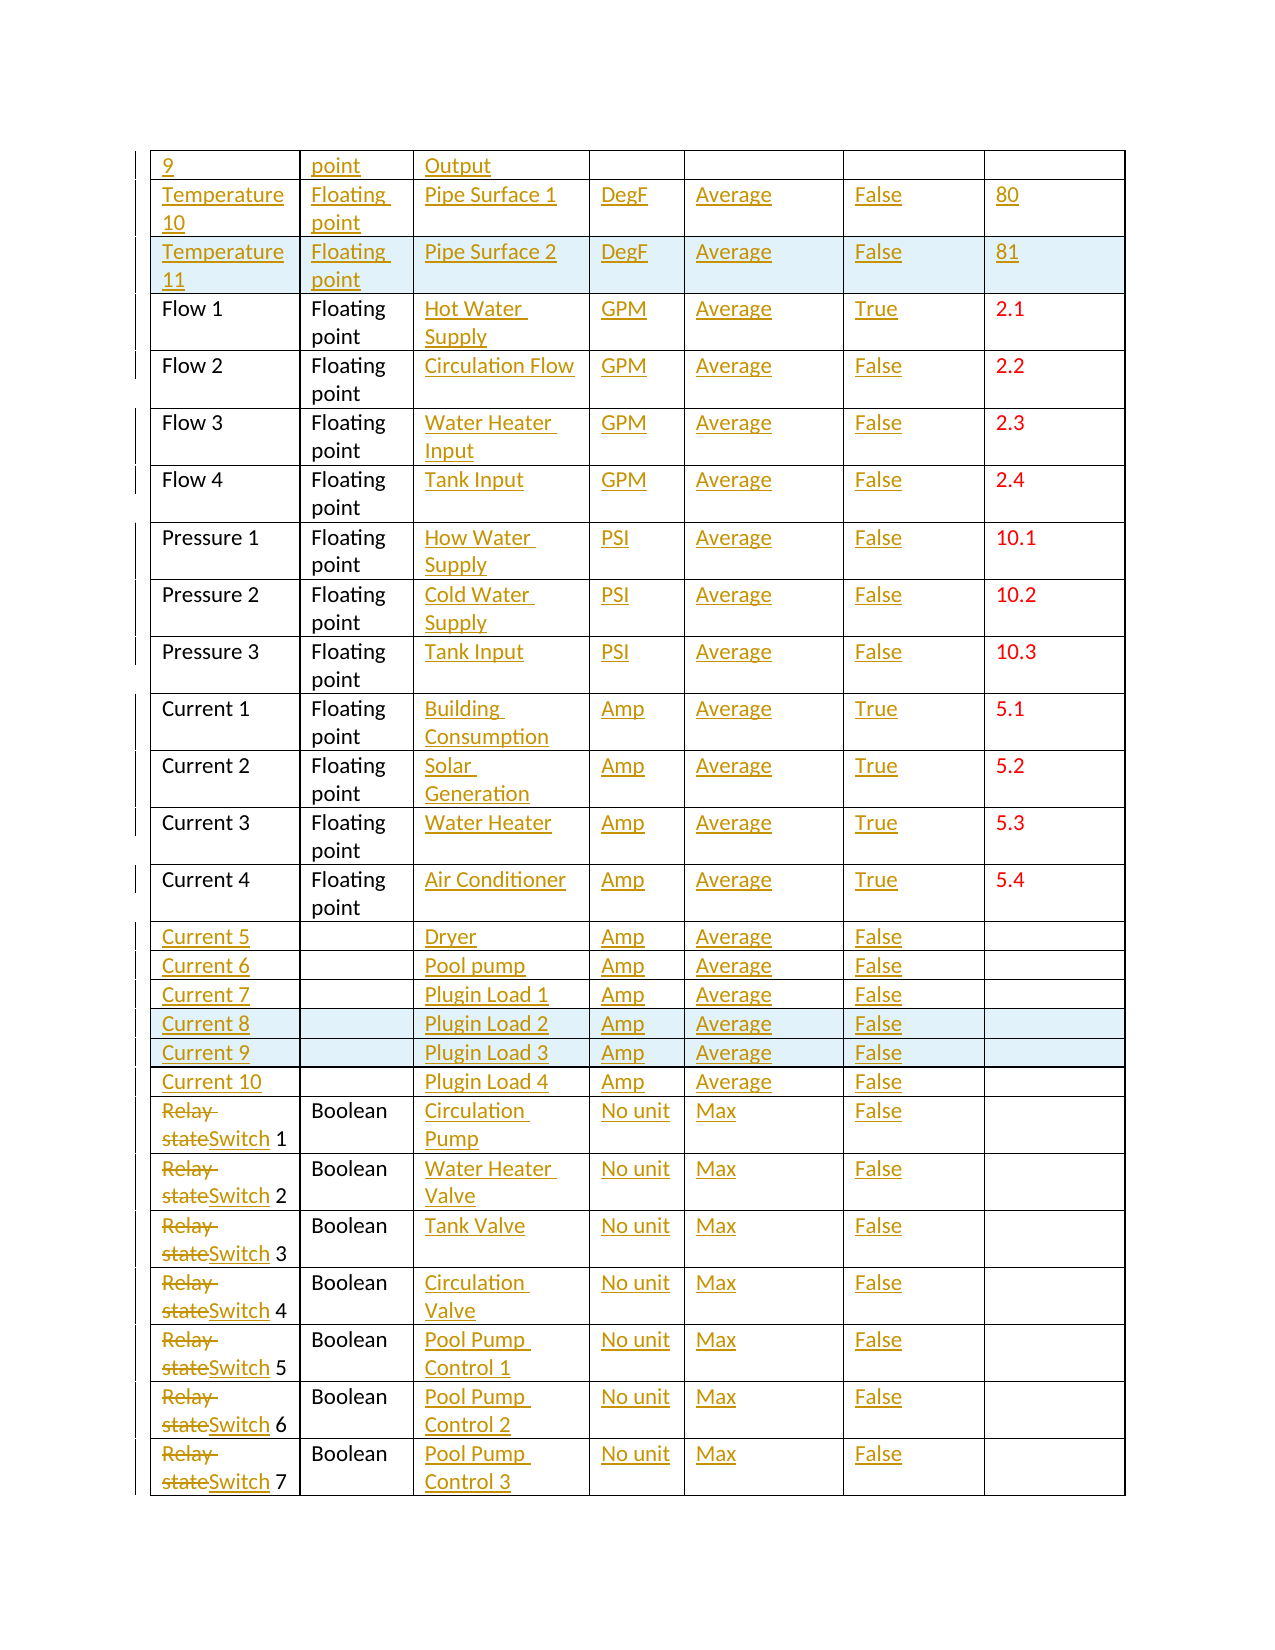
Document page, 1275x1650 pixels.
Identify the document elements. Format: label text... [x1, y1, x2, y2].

table_cell [414, 1097, 589, 1153]
table_cell [844, 865, 984, 921]
table_cell [590, 1097, 684, 1153]
table_cell [685, 1097, 843, 1153]
table_cell 10.2 [985, 580, 1124, 636]
table_cell [151, 151, 299, 179]
table_cell [590, 180, 684, 236]
table_cell [414, 466, 589, 522]
table_cell [590, 151, 684, 179]
table_cell Current 3 [151, 808, 299, 864]
table_cell Floating point [301, 466, 413, 522]
table_cell [844, 1382, 984, 1438]
table_cell Current 2 [151, 751, 299, 807]
table_cell [685, 865, 843, 921]
table_cell [151, 1068, 299, 1096]
table_cell [590, 1439, 684, 1495]
table_cell [414, 1439, 589, 1495]
table_cell [414, 409, 589, 464]
table_cell 6 [151, 1382, 299, 1438]
table_cell [301, 980, 413, 1008]
table_cell [685, 180, 843, 236]
table_cell [590, 1154, 684, 1210]
table_cell 4 [151, 1268, 299, 1324]
table_cell [844, 523, 984, 579]
table_cell [590, 865, 684, 921]
table_cell [414, 751, 589, 807]
table_cell [414, 1154, 589, 1210]
table_cell [590, 294, 684, 350]
table_cell [844, 1097, 984, 1153]
table_cell [414, 1068, 589, 1096]
table_cell [414, 808, 589, 864]
table_cell [590, 523, 684, 579]
table_cell [985, 1068, 1124, 1096]
table_cell Current 1 [151, 694, 299, 750]
table_cell [844, 1068, 984, 1096]
table_cell [590, 580, 684, 636]
table_cell [590, 808, 684, 864]
table_cell 2 [151, 1154, 299, 1210]
table_cell [590, 694, 684, 750]
table_cell Current 4 [151, 865, 299, 921]
table_cell Floating point [301, 580, 413, 636]
table_cell Flow 2 [151, 351, 299, 407]
table_cell [685, 1154, 843, 1210]
table_cell [844, 1325, 984, 1381]
table_cell [685, 580, 843, 636]
table_cell [151, 180, 299, 236]
table_cell Boolean [301, 1325, 413, 1381]
table_cell [590, 1211, 684, 1267]
table_cell [985, 1097, 1124, 1153]
table_cell [414, 151, 589, 179]
table_cell [301, 180, 413, 236]
table_cell 10.3 [985, 637, 1124, 693]
table_cell [685, 1068, 843, 1096]
table_cell Floating point [301, 409, 413, 464]
table_cell [844, 1211, 984, 1267]
table_cell Floating point [301, 523, 413, 579]
table_cell [685, 294, 843, 350]
table_cell [414, 523, 589, 579]
table_cell Boolean [301, 1097, 413, 1153]
table_cell Boolean [301, 1211, 413, 1267]
table_cell [414, 694, 589, 750]
table_cell [414, 1268, 589, 1324]
table_cell [685, 1439, 843, 1495]
table_cell Flow 4 [151, 466, 299, 522]
table_cell [590, 951, 684, 979]
table_cell [414, 294, 589, 350]
table_cell Flow 1 [151, 294, 299, 350]
table_cell [151, 951, 299, 979]
table_cell [590, 980, 684, 1008]
table_cell [844, 808, 984, 864]
table_cell Pressure 1 [151, 523, 299, 579]
table_cell [844, 694, 984, 750]
table_cell [685, 637, 843, 693]
table_cell [414, 351, 589, 407]
table_cell Pressure 3 [151, 637, 299, 693]
table_cell [985, 1439, 1124, 1495]
table_cell Floating point [301, 808, 413, 864]
table_cell [590, 409, 684, 464]
table_cell [844, 951, 984, 979]
table_cell 5.3 [985, 808, 1124, 864]
table_cell [301, 151, 413, 179]
table_cell [151, 980, 299, 1008]
table_cell [685, 351, 843, 407]
table_cell [151, 922, 299, 950]
table_cell [685, 694, 843, 750]
table_cell [844, 294, 984, 350]
table_cell [301, 922, 413, 950]
table_cell [985, 980, 1124, 1008]
table_cell Boolean [301, 1382, 413, 1438]
table_cell Floating point [301, 694, 413, 750]
table_cell [414, 1211, 589, 1267]
table_cell [844, 980, 984, 1008]
table_cell [590, 751, 684, 807]
table_cell Boolean [301, 1268, 413, 1324]
table_cell [414, 922, 589, 950]
table_cell [590, 466, 684, 522]
table_cell Floating point [301, 637, 413, 693]
table_cell 2.2 [985, 351, 1124, 407]
table_cell [844, 409, 984, 464]
table_cell [985, 151, 1124, 179]
table_cell Pressure 2 [151, 580, 299, 636]
table_cell [844, 1439, 984, 1495]
table_cell 1 [151, 1097, 299, 1153]
table_cell Flow 3 [151, 409, 299, 464]
table_cell [414, 1382, 589, 1438]
table_cell [685, 409, 843, 464]
table_cell [590, 637, 684, 693]
table_cell [844, 151, 984, 179]
table_cell [301, 951, 413, 979]
table_cell [414, 980, 589, 1008]
table_cell Boolean [301, 1154, 413, 1210]
table_cell [414, 865, 589, 921]
table_cell [590, 1068, 684, 1096]
table_cell [985, 1154, 1124, 1210]
table_cell [685, 1268, 843, 1324]
table_cell 5.1 [985, 694, 1124, 750]
table_cell [844, 637, 984, 693]
table_cell 5.2 [985, 751, 1124, 807]
table_cell [590, 1325, 684, 1381]
table_cell 7 [151, 1439, 299, 1495]
table_cell [985, 180, 1124, 236]
table_cell [414, 580, 589, 636]
table_cell 2.1 [985, 294, 1124, 350]
table_cell [685, 523, 843, 579]
table_cell [985, 1382, 1124, 1438]
table_cell [685, 922, 843, 950]
table_cell [590, 351, 684, 407]
table_cell 2.4 [985, 466, 1124, 522]
table_cell [985, 922, 1124, 950]
table_cell [685, 980, 843, 1008]
table_cell [844, 466, 984, 522]
table_cell [414, 637, 589, 693]
table_cell [685, 466, 843, 522]
table_cell [844, 751, 984, 807]
table_cell [414, 180, 589, 236]
table_cell [685, 808, 843, 864]
table_cell 5 [151, 1325, 299, 1381]
table_cell [414, 951, 589, 979]
table_cell [685, 951, 843, 979]
table_cell [844, 580, 984, 636]
table_cell [414, 1325, 589, 1381]
table_cell Floating point [301, 865, 413, 921]
table_cell [590, 1382, 684, 1438]
table_cell 3 [151, 1211, 299, 1267]
table_cell [985, 1325, 1124, 1381]
table_cell 5.4 [985, 865, 1124, 921]
table_cell [844, 922, 984, 950]
table_cell [685, 1382, 843, 1438]
table_cell [985, 1268, 1124, 1324]
table_cell Boolean [301, 1439, 413, 1495]
table_cell [844, 351, 984, 407]
table_cell [590, 1268, 684, 1324]
table_cell 2.3 [985, 409, 1124, 464]
table_cell [301, 1068, 413, 1096]
table_cell [685, 1211, 843, 1267]
table_cell [985, 1211, 1124, 1267]
table_cell [844, 1154, 984, 1210]
table_cell [844, 1268, 984, 1324]
table_cell 10.1 [985, 523, 1124, 579]
table_cell Floating point [301, 751, 413, 807]
table_cell [590, 922, 684, 950]
table_cell [685, 751, 843, 807]
table_cell [685, 1325, 843, 1381]
table_cell [685, 151, 843, 179]
table_cell [985, 951, 1124, 979]
table_cell [844, 180, 984, 236]
table_cell Floating point [301, 351, 413, 407]
table_cell Floating point [301, 294, 413, 350]
